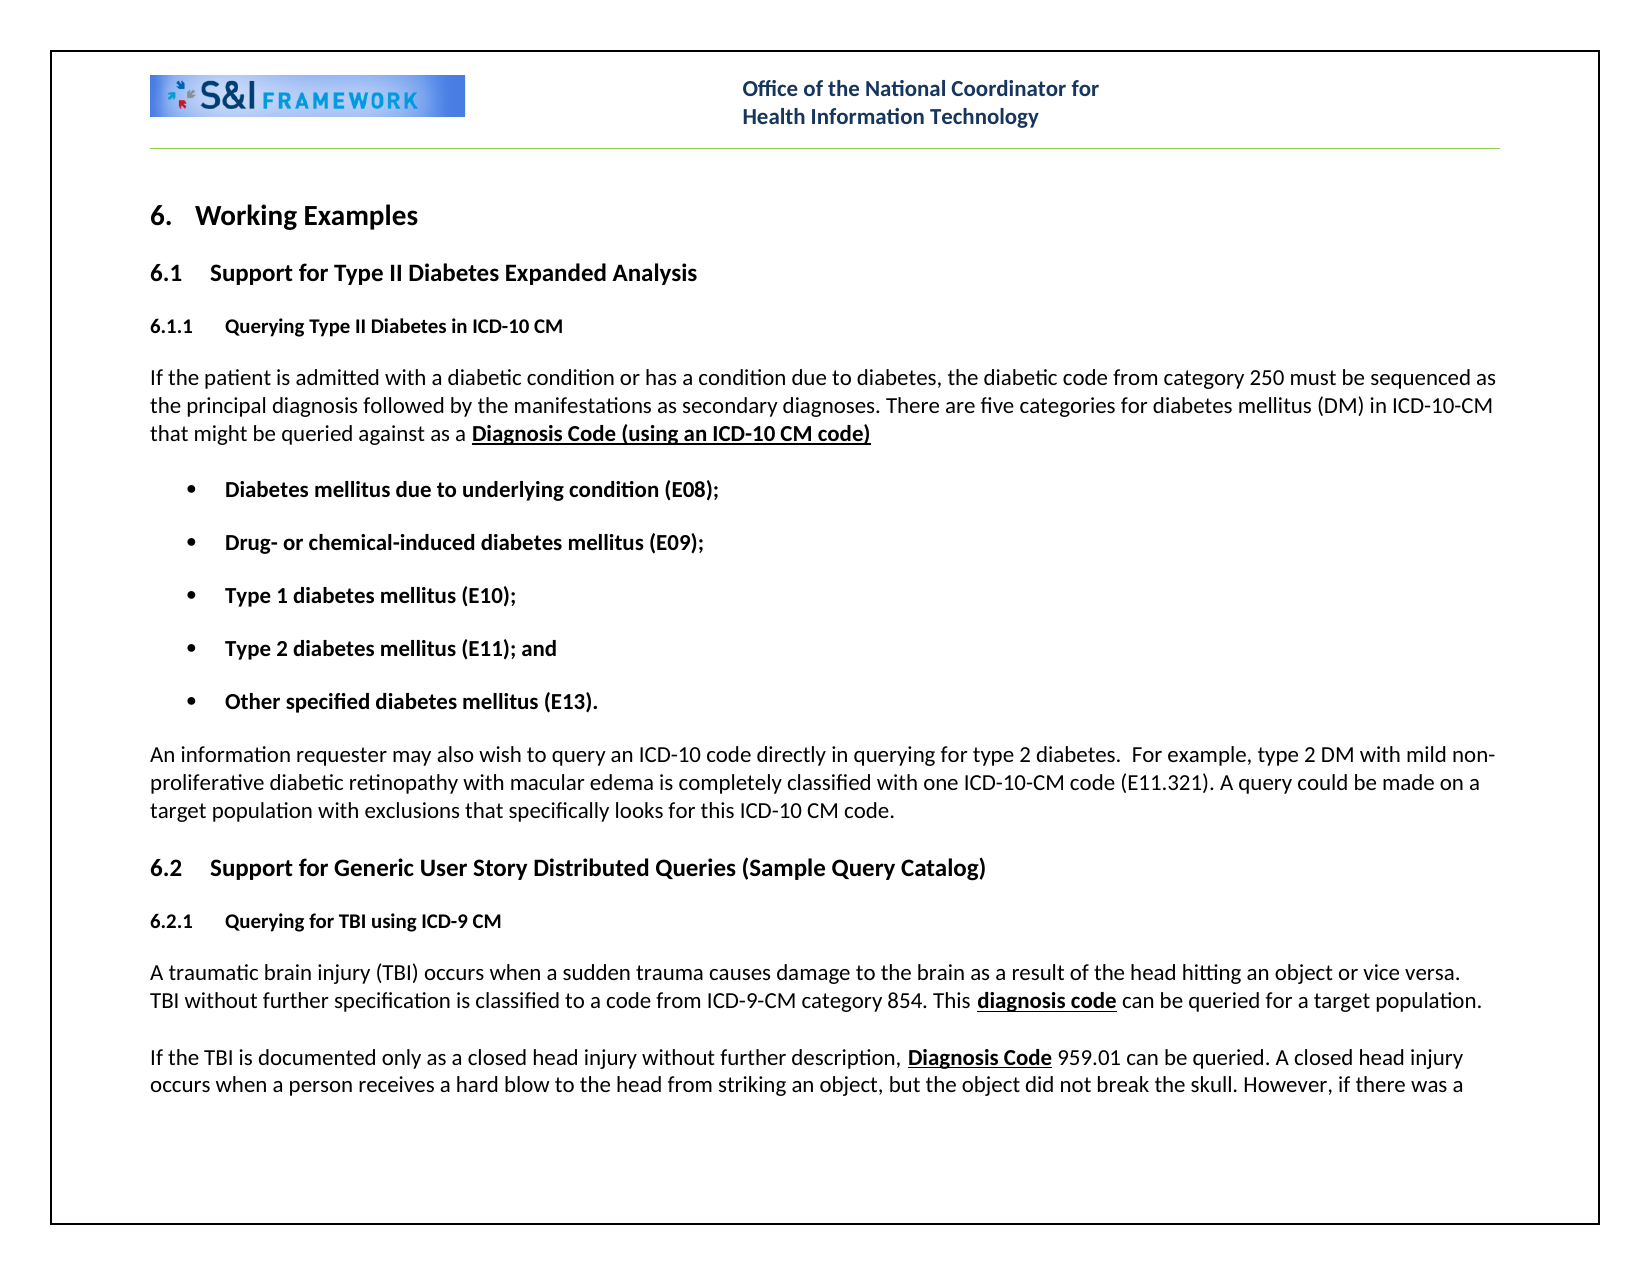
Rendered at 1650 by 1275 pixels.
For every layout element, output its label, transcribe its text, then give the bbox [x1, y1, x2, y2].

text If the patient is admitted with a diabetic condition or has a condition due to diabetes, the diabetic code from category 250 must be sequenced as the principal diagnosis followed by the manifestations as secondary diagnoses. There are five categories for diabetes mellitus (DM) in ICD-10-CM that might be queried against as a Diagnosis Code (using an ICD-10 CM code) [150, 363, 1500, 447]
subtitle Support for Type II Diabetes Expanded Analysis [150, 257, 1500, 288]
list Diabetes mellitus due to underlying condition (E08); [187, 475, 1500, 503]
text An information requester may also wish to query an ICD-10 code directly in querying for type 2 diabetes. For example, type 2 DM with mild non-proliferative diabetic retinopathy with macular edema is completely classified with one ICD-10-CM code (E11.321). A query could be made on a target population with exclusions that specifically looks for this ICD-10 CM code. [150, 741, 1500, 824]
list Type 1 diabetes mellitus (E10); [187, 581, 1500, 609]
subtitle Querying Type II Diabetes in ICD-10 CM [150, 313, 1500, 338]
text A traumatic brain injury (TBI) occurs when a sudden trauma causes damage to the brain as a result of the head hitting an object or vice versa. [150, 958, 1500, 987]
subtitle Working Examples [150, 197, 1500, 232]
list Type 2 diabetes mellitus (E11); and [187, 634, 1500, 662]
text TBI without further specification is classified to a code from ICD-9-CM category 854. This diagnosis code can be queried for a target population. [150, 987, 1500, 1014]
list Drug- or chemical-induced diabetes mellitus (E09); [187, 528, 1500, 556]
picture [150, 75, 465, 117]
list Other specified diabetes mellitus (E13). [187, 687, 1500, 716]
subtitle Querying for TBI using ICD-9 CM [150, 908, 1500, 933]
subtitle Support for Generic User Story Distributed Queries (Sample Query Catalog) [150, 853, 1500, 883]
